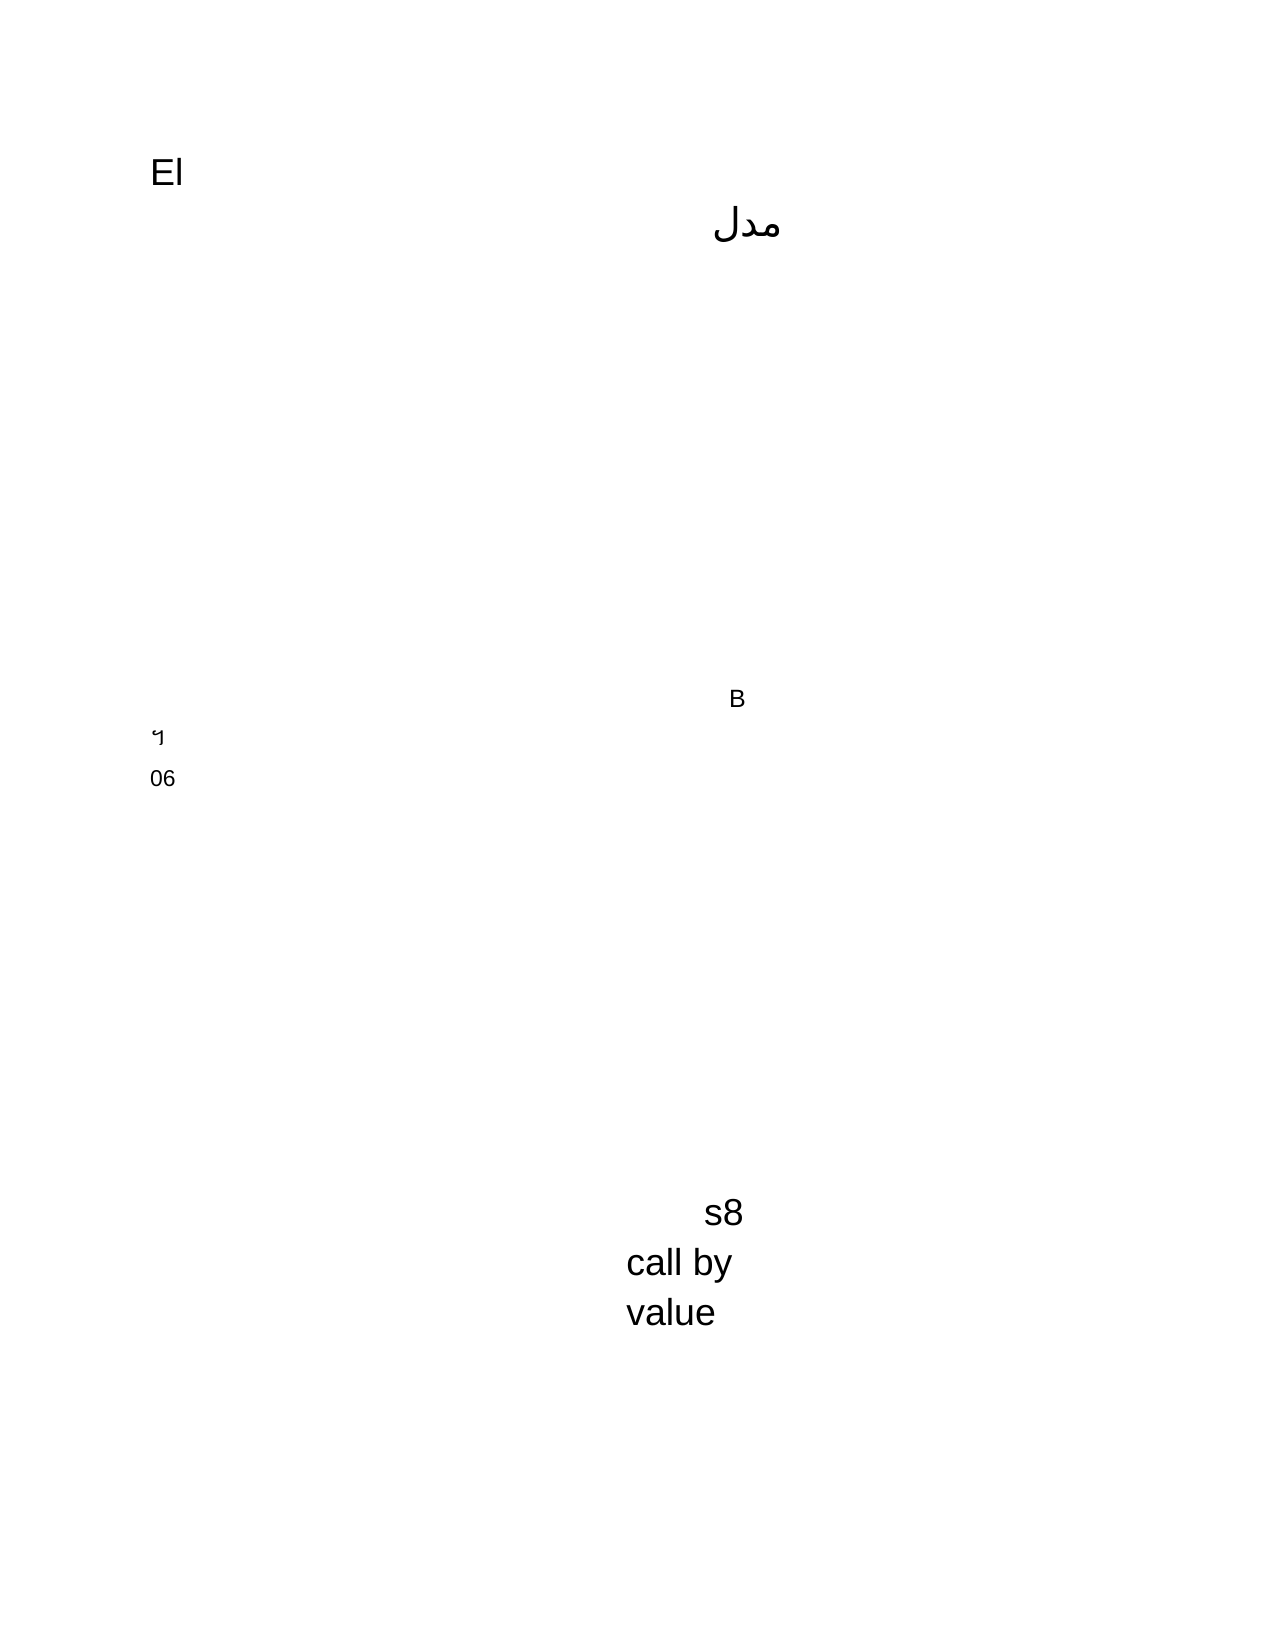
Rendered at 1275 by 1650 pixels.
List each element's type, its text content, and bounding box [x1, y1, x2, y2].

text s8 [704, 1191, 813, 1234]
text call by value [626, 1240, 830, 1333]
text ។ [150, 717, 1125, 758]
text 06 [150, 764, 1125, 791]
text El [150, 150, 1125, 193]
text مدل [711, 199, 789, 245]
text B [729, 684, 771, 713]
